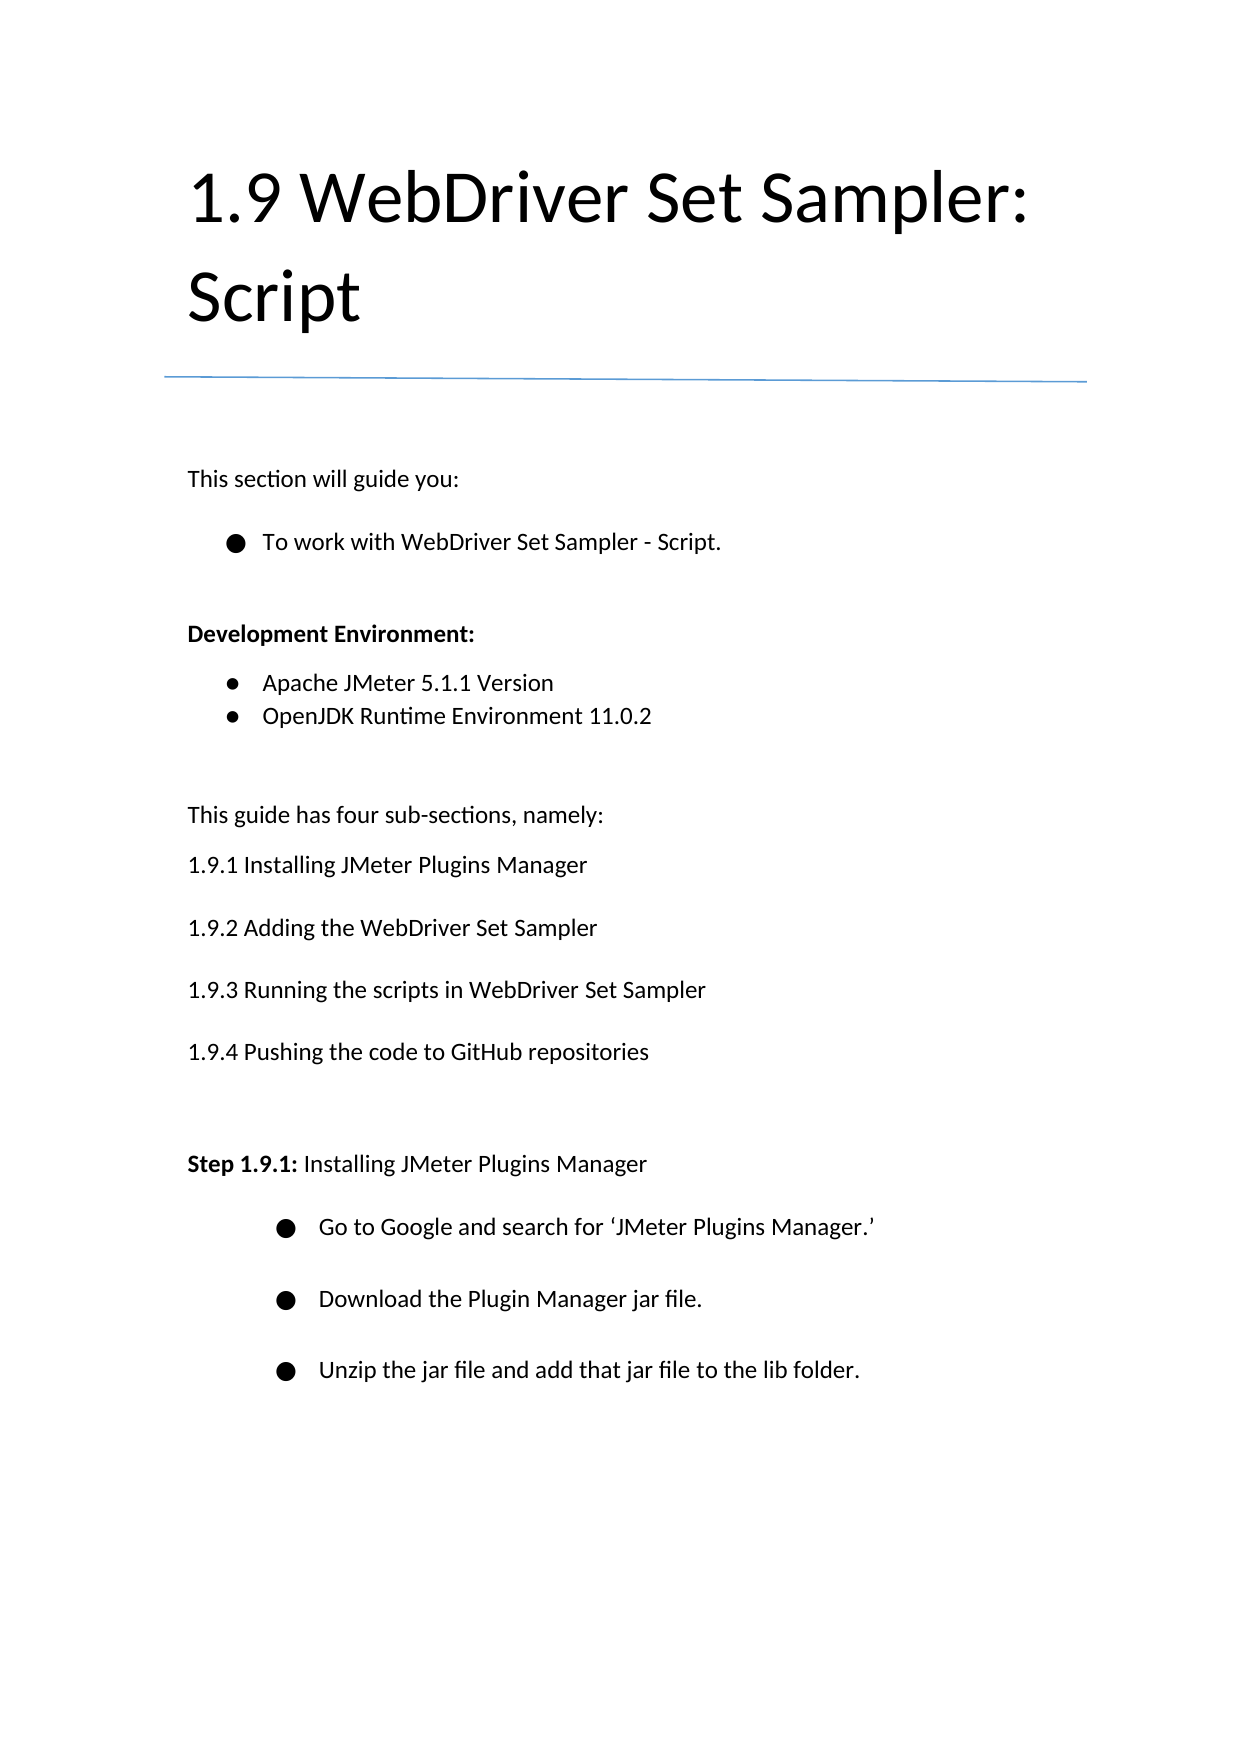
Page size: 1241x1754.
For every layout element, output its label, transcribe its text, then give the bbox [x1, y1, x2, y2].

list OpenJDK Runtime Environment 11.0.2 [225, 701, 1053, 731]
list Download the Plugin Manager jar file. [275, 1270, 1053, 1321]
list Apache JMeter 5.1.1 Version [225, 668, 1053, 698]
text 1.9.4 Pushing the code to GitHub repositories [187, 1036, 1053, 1067]
text 1.9.3 Running the scripts in WebDriver Set Sampler [187, 974, 1053, 1004]
text 1.9.1 Installing JMeter Plugins Manager [187, 849, 1053, 880]
list To work with WebDriver Set Sampler - Script. [225, 513, 1053, 564]
text Step 1.9.1: Installing JMeter Plugins Manager [187, 1148, 1053, 1179]
text This section will guide you: [187, 463, 1053, 494]
list Go to Google and search for ‘JMeter Plugins Manager.’ [275, 1198, 1053, 1249]
list Unzip the jar file and add that jar file to the lib folder. [275, 1342, 1053, 1393]
text 1.9.2 Adding the WebDriver Set Sampler [187, 912, 1053, 942]
text This guide has four sub-sections, namely: [187, 800, 1053, 830]
text Development Environment: [187, 618, 1053, 648]
text 1.9 WebDriver Set Sampler: Script [187, 150, 1053, 340]
